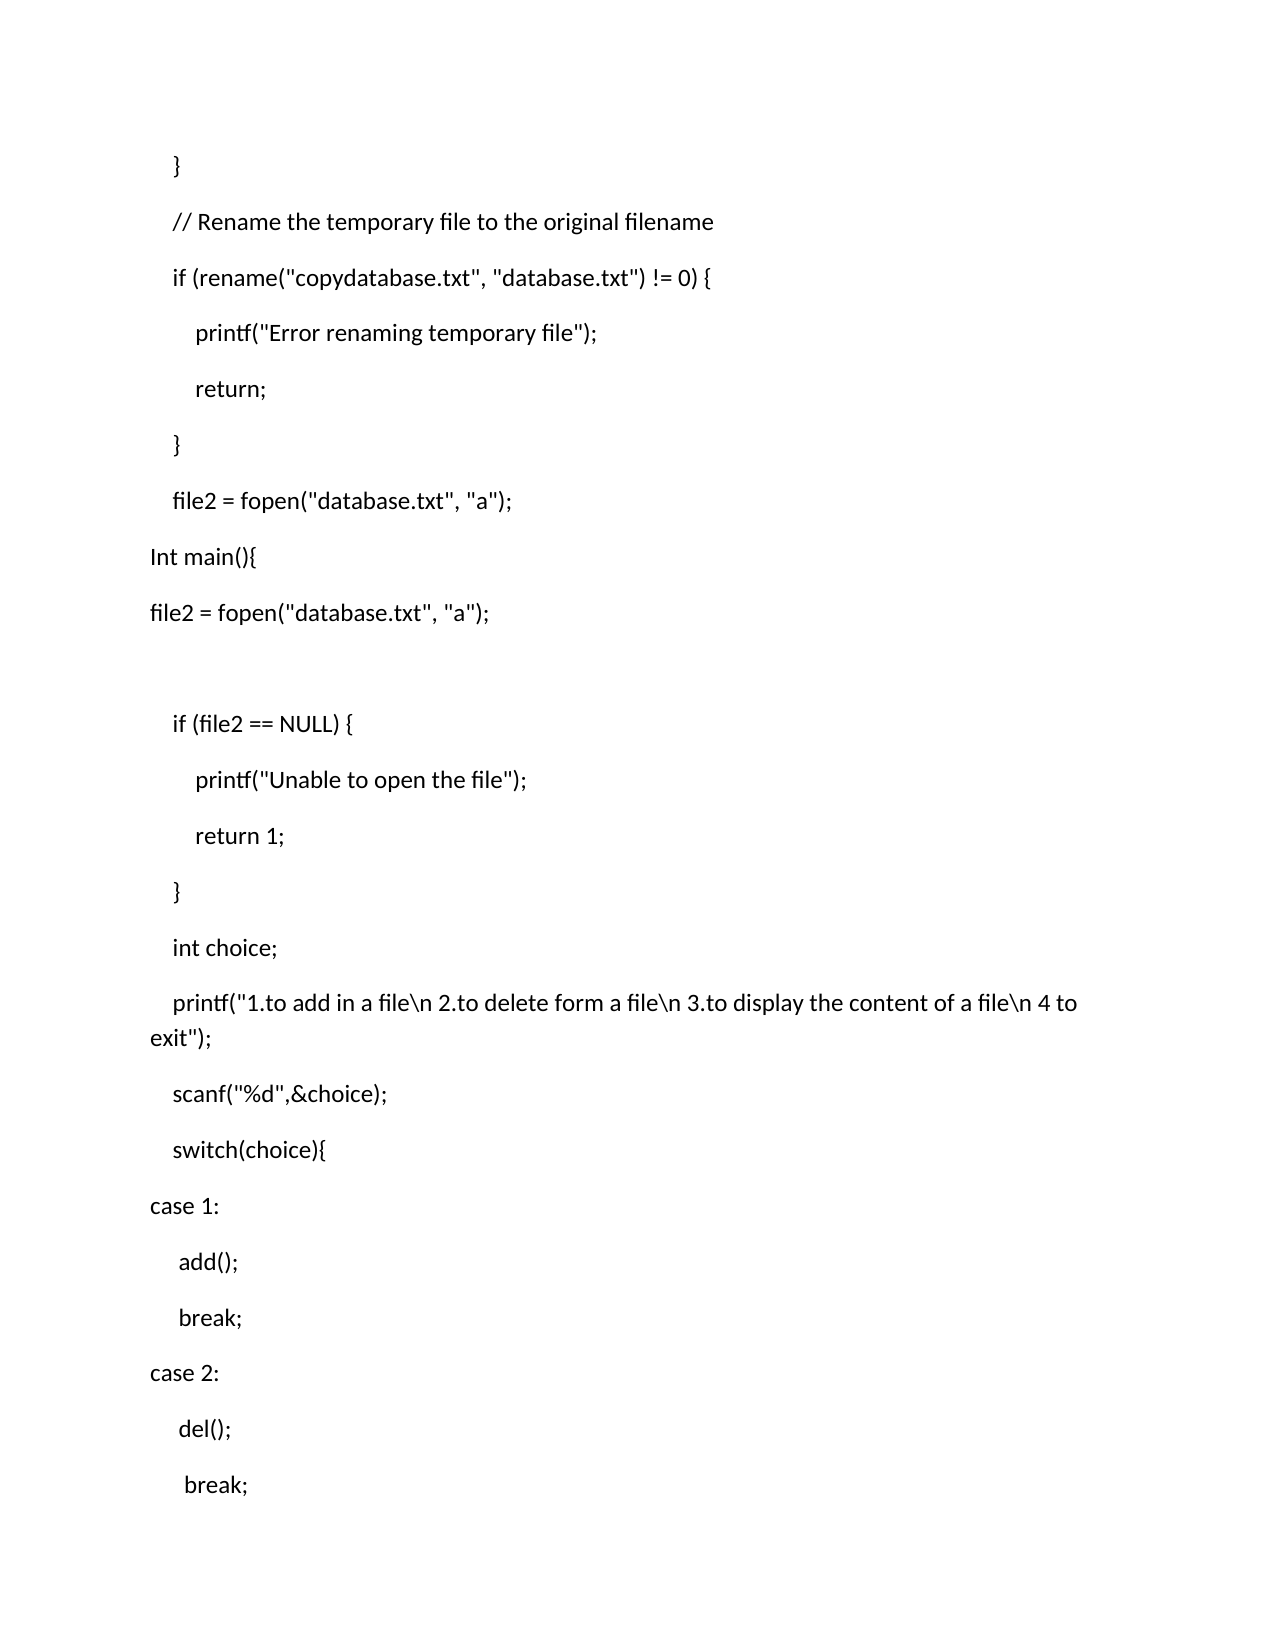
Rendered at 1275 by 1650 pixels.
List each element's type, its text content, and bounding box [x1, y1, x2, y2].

text switch(choice){ [150, 1134, 1125, 1165]
text Int main(){ [150, 541, 1125, 571]
text file2 = fopen("database.txt", "a"); [150, 597, 1125, 627]
text del(); [150, 1413, 1125, 1444]
text if (file2 == NULL) { [150, 708, 1125, 739]
text printf("1.to add in a file\n 2.to delete form a file\n 3.to display the content of a file\n 4 to exit"); [150, 987, 1125, 1053]
text add(); [150, 1246, 1125, 1276]
text break; [150, 1469, 1125, 1500]
text case 1: [150, 1190, 1125, 1221]
text return; [150, 373, 1125, 404]
text } [150, 429, 1125, 460]
text } [150, 876, 1125, 906]
text int choice; [150, 932, 1125, 962]
text if (rename("copydatabase.txt", "database.txt") != 0) { [150, 262, 1125, 292]
text case 2: [150, 1357, 1125, 1388]
text file2 = fopen("database.txt", "a"); [150, 485, 1125, 516]
text scanf("%d",&choice); [150, 1078, 1125, 1109]
text } [150, 150, 1125, 181]
text // Rename the temporary file to the original filename [150, 206, 1125, 236]
text return 1; [150, 820, 1125, 851]
text break; [150, 1302, 1125, 1332]
text printf("Error renaming temporary file"); [150, 317, 1125, 348]
text printf("Unable to open the file"); [150, 764, 1125, 795]
